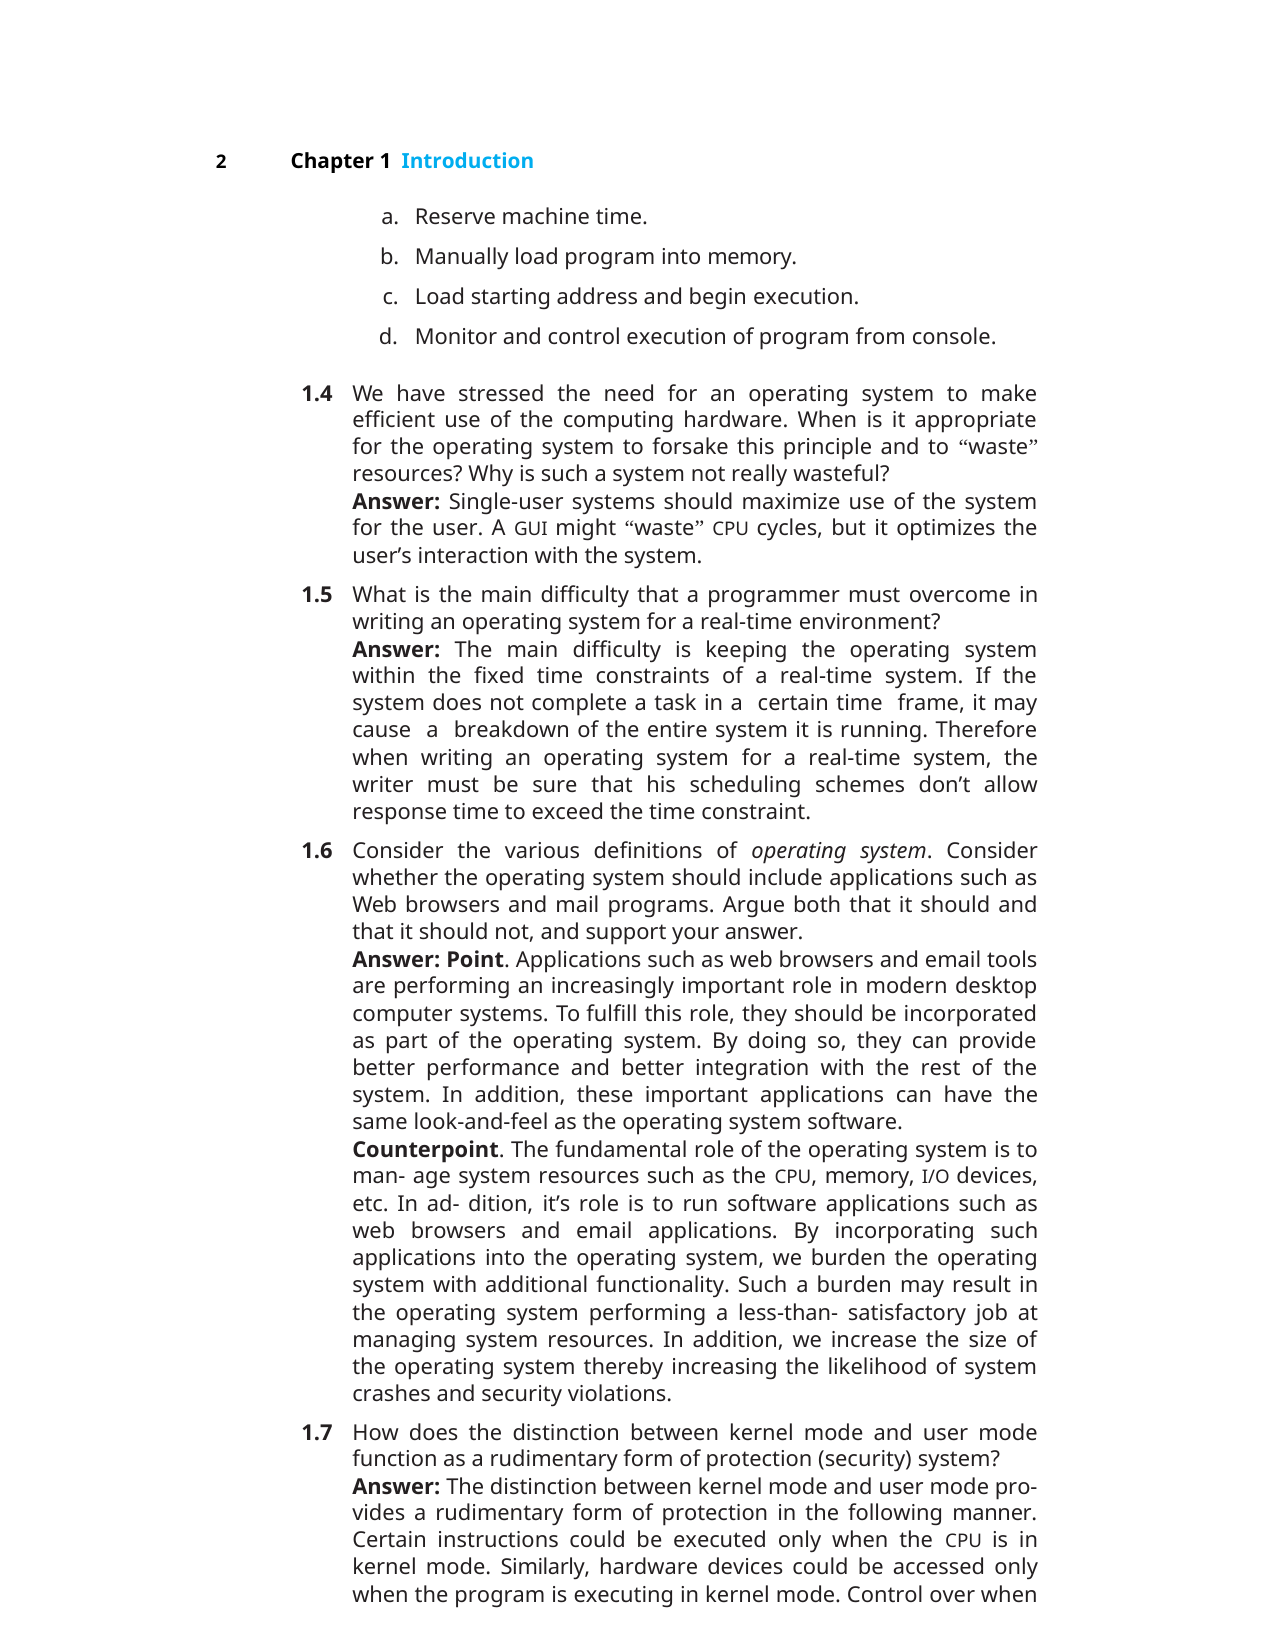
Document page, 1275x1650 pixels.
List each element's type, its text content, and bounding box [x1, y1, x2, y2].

text Answer: The main difficulty is keeping the operating system within the fixed time constraints of a real-time system. If the system does not complete a task in a certain time frame, it may cause a breakdown of the entire system it is running. Therefore when writing an operating system for a real-time system, the writer must be sure that his scheduling schemes don’t allow response time to exceed the time constraint. [352, 635, 1038, 826]
list Chapter 1 Introduction [216, 146, 1096, 174]
list What is the main difficulty that a programmer must overcome in writing an operating system for a real-time environment? [301, 581, 1038, 635]
list Manually load program into memory. [380, 241, 1096, 271]
list Consider the various definitions of operating system. Consider whether the operating system should include applications such as Web browsers and mail programs. Argue both that it should and that it should not, and support your answer. [301, 837, 1038, 946]
text Counterpoint. The fundamental role of the operating system is to man- age system resources such as the CPU, memory, I/O devices, etc. In ad- dition, it’s role is to run software applications such as web browsers and email applications. By incorporating such applications into the operating system, we burden the operating system with additional functionality. Such a burden may result in the operating system performing a less-than- satisfactory job at managing system resources. In addition, we increase the size of the operating system thereby increasing the likelihood of system crashes and security violations. [352, 1136, 1038, 1408]
list Monitor and control execution of program from console. [378, 321, 1096, 350]
list How does the distinction between kernel mode and user mode function as a rudimentary form of protection (security) system? [301, 1418, 1038, 1472]
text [352, 1472, 1038, 1608]
list Reserve machine time. [381, 201, 1096, 231]
list Load starting address and begin execution. [382, 281, 1096, 310]
list We have stressed the need for an operating system to make efficient use of the computing hardware. When is it appropriate for the operating system to forsake this principle and to “waste” resources? Why is such a system not really wasteful? [301, 379, 1038, 488]
text Answer: Single-user systems should maximize use of the system for the user. A GUI might “waste” CPU cycles, but it optimizes the user’s interaction with the system. [352, 488, 1038, 569]
text Answer: Point. Applications such as web browsers and email tools are performing an increasingly important role in modern desktop computer systems. To fulfill this role, they should be incorporated as part of the operating system. By doing so, they can provide better performance and better integration with the rest of the system. In addition, these important applications can have the same look-and-feel as the operating system software. [352, 946, 1038, 1136]
